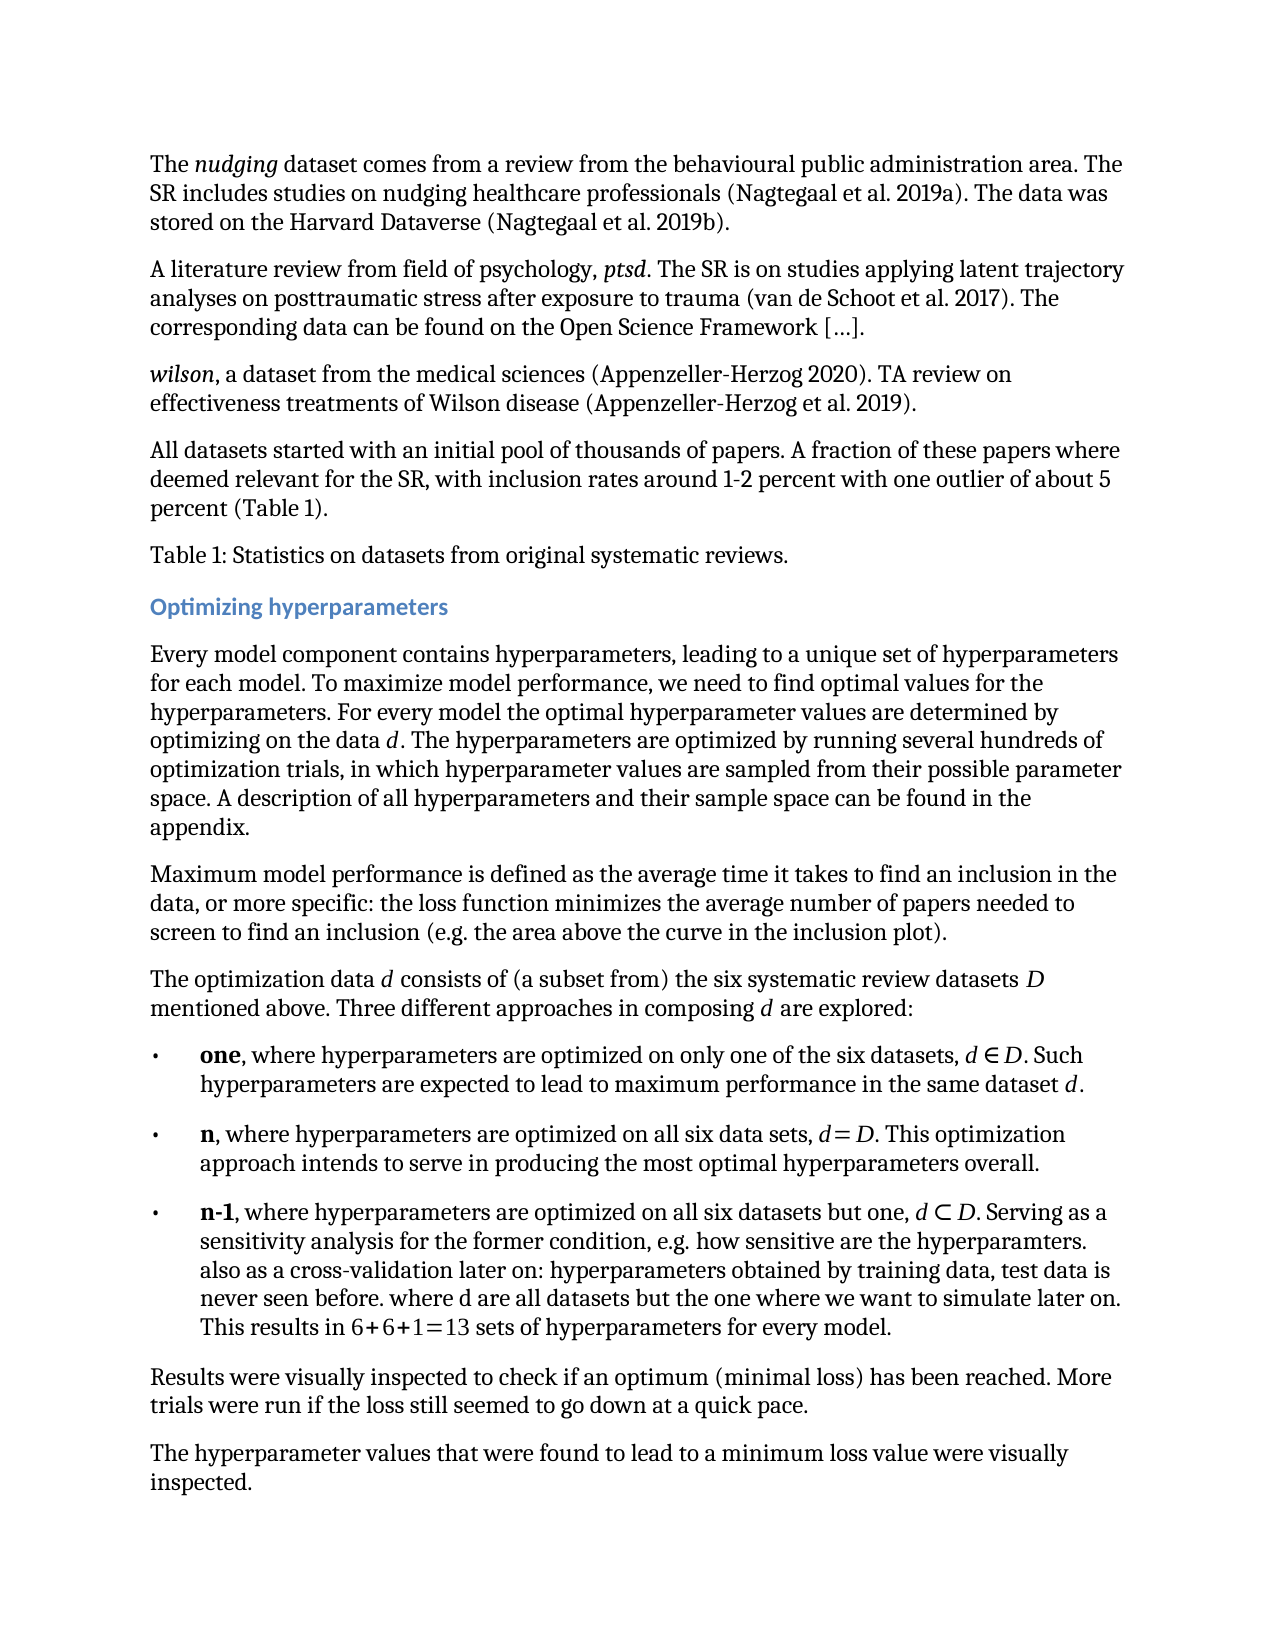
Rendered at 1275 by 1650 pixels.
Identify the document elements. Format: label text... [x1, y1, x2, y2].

list n-1, where hyperparameters are optimized on all six datasets but one, . Serving as a sensitivity analysis for the former condition, e.g. how sensitive are the hyperparamters. also as a cross-validation later on: hyperparameters obtained by training data, test data is never seen before. where d are all datasets but the one where we want to simulate later on. This results in sets of hyperparameters for every model. [150, 1198, 1125, 1342]
text Maximum model performance is defined as the average time it takes to find an inclusion in the data, or more specific: the loss function minimizes the average number of papers needed to screen to find an inclusion (e.g. the area above the curve in the inclusion plot). [150, 860, 1125, 946]
text The hyperparameter values that were found to lead to a minimum loss value were visually inspected. [150, 1439, 1125, 1496]
text All datasets started with an initial pool of thousands of papers. A fraction of these papers where deemed relevant for the SR, with inclusion rates around 1-2 percent with one outlier of about 5 percent (Table 1). [150, 436, 1125, 522]
text The nudging dataset comes from a review from the behavioural public administration area. The SR includes studies on nudging healthcare professionals (Nagtegaal et al. 2019a). The data was stored on the Harvard Dataverse (Nagtegaal et al. 2019b). [150, 150, 1125, 236]
text The optimization data consists of (a subset from) the six systematic review datasets mentioned above. Three different approaches in composing are explored: [150, 965, 1125, 1023]
list n, where hyperparameters are optimized on all six data sets, . This optimization approach intends to serve in producing the most optimal hyperparameters overall. [150, 1120, 1125, 1177]
text wilson, a dataset from the medical sciences (Appenzeller-Herzog 2020). TA review on effectiveness treatments of Wilson disease (Appenzeller-Herzog et al. 2019). [150, 360, 1125, 417]
text A literature review from field of psychology, ptsd. The SR is on studies applying latent trajectory analyses on posttraumatic stress after exposure to trauma (van de Schoot et al. 2017). The corresponding data can be found on the Open Science Framework […]. [150, 255, 1125, 341]
list one, where hyperparameters are optimized on only one of the six datasets, . Such hyperparameters are expected to lead to maximum performance in the same dataset . [150, 1041, 1125, 1099]
text Every model component contains hyperparameters, leading to a unique set of hyperparameters for each model. To maximize model performance, we need to find optimal values for the hyperparameters. For every model the optimal hyperparameter values are determined by optimizing on the data . The hyperparameters are optimized by running several hundreds of optimization trials, in which hyperparameter values are sampled from their possible parameter space. A description of all hyperparameters and their sample space can be found in the appendix. [150, 640, 1125, 841]
text Results were visually inspected to check if an optimum (minimal loss) has been reached. More trials were run if the loss still seemed to go down at a quick pace. [150, 1363, 1125, 1420]
subtitle Optimizing hyperparameters [150, 591, 1125, 621]
text Table 1: Statistics on datasets from original systematic reviews. [150, 541, 1125, 570]
